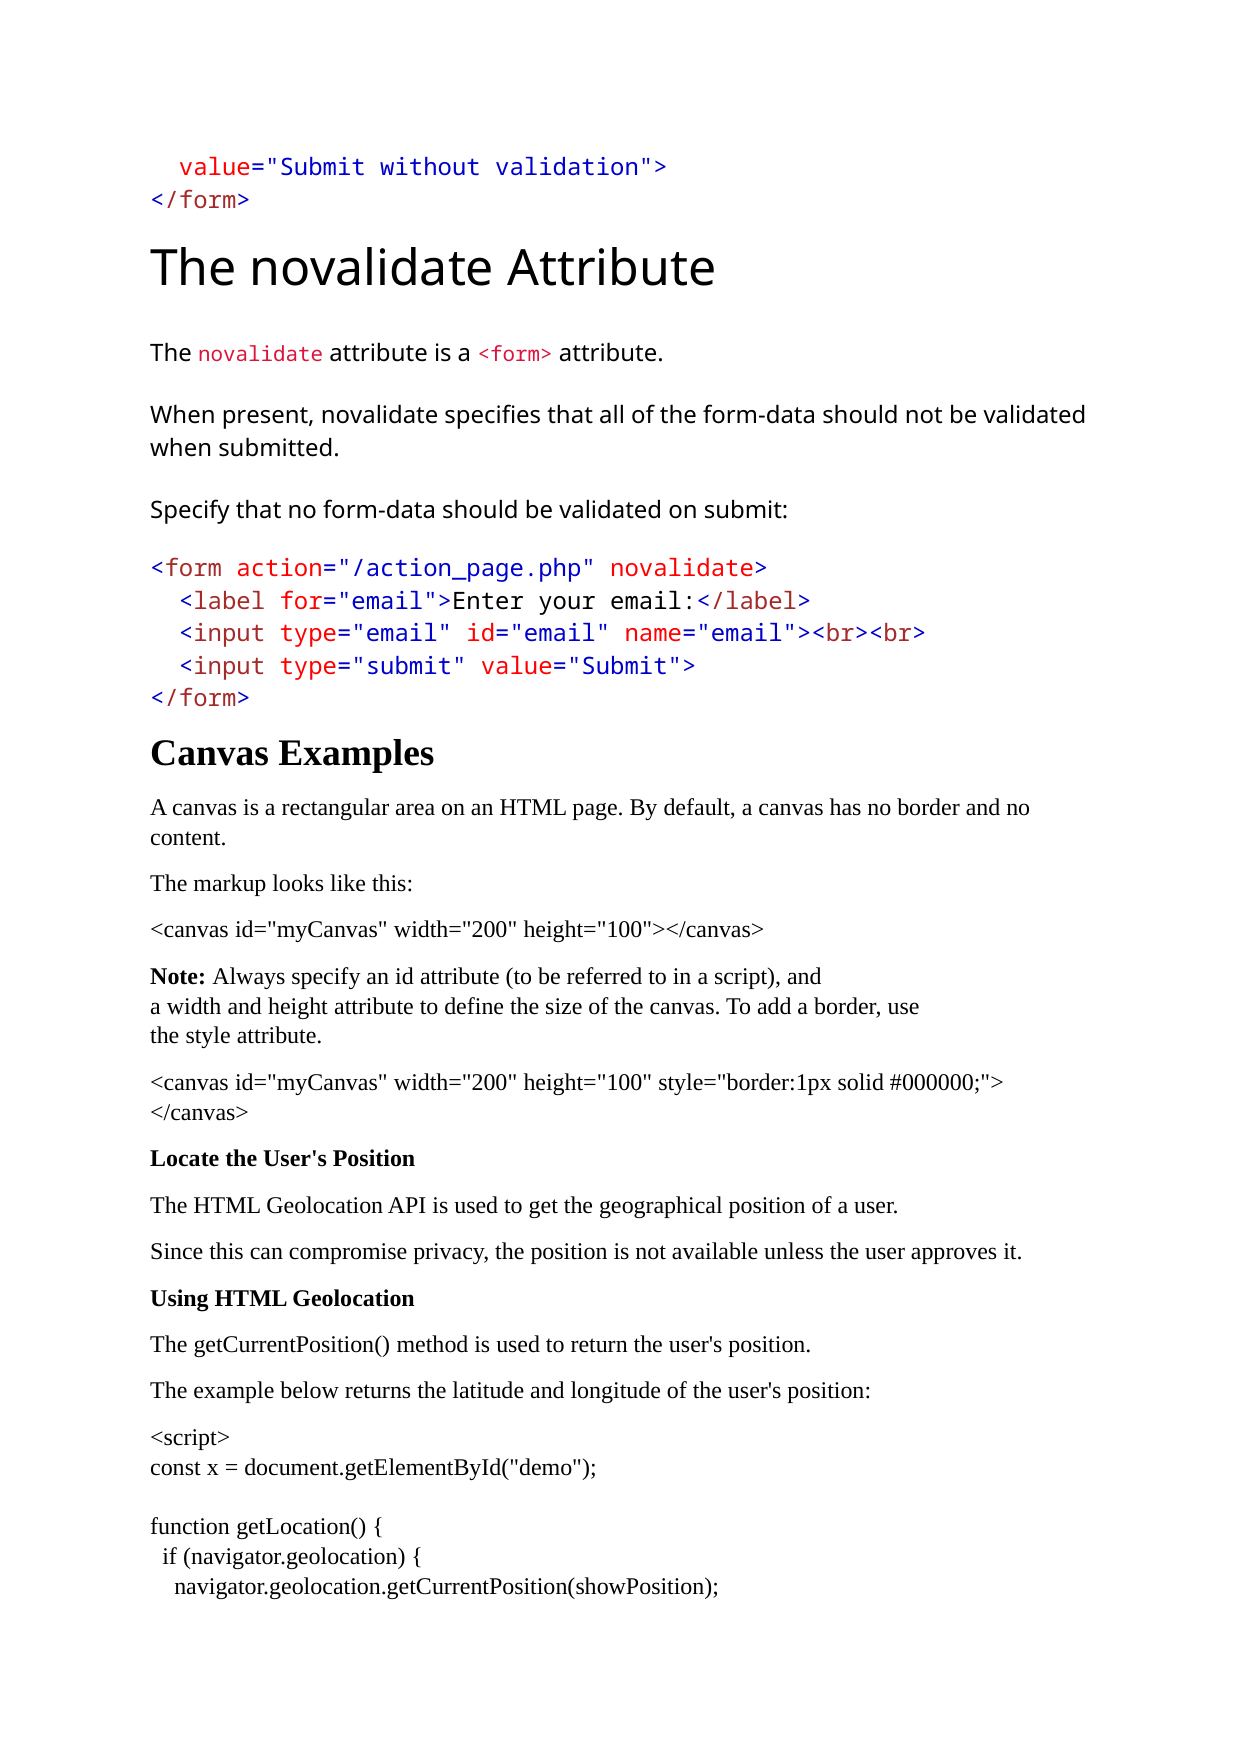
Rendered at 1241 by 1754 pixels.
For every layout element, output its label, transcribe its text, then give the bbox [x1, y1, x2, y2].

text Since this can compromise privacy, the position is not available unless the user approves it. [150, 1237, 1090, 1265]
text Specify that no form-data should be validated on submit: [150, 493, 1090, 526]
text The novalidate attribute is a <form> attribute. [150, 335, 1090, 368]
text When present, novalidate specifies that all of the form-data should not be validated when submitted. [150, 398, 1090, 463]
text <canvas id="myCanvas" width="200" height="100"></canvas> [150, 915, 1090, 943]
text The example below returns the latitude and longitude of the user's position: [150, 1376, 1090, 1404]
text Locate the User's Position [150, 1144, 1090, 1172]
text Using HTML Geolocation [150, 1283, 1090, 1311]
text The getCurrentPosition() method is used to return the user's position. [150, 1330, 1090, 1358]
text The markup looks like this: [150, 869, 1090, 897]
text <canvas id="myCanvas" width="200" height="100" style="border:1px solid #000000;"> </canvas> [150, 1068, 1090, 1125]
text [150, 150, 1090, 215]
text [150, 1423, 1090, 1599]
text A canvas is a rectangular area on an HTML page. By default, a canvas has no border and no content. [150, 793, 1090, 850]
subtitle The novalidate Attribute [150, 232, 1090, 300]
subtitle Canvas Examples [150, 731, 1090, 774]
text The HTML Geolocation API is used to get the geographical position of a user. [150, 1191, 1090, 1218]
text Note: Always specify an id attribute (to be referred to in a script), and a width and height attribute to define the size of the canvas. To add a border, use the style attribute. [150, 962, 1090, 1049]
text <form action="/action_page.php" novalidate> <label for="email">Enter your email:</label> <input type="email" id="email" name="email"><br><br> <input type="submit" value="Submit"> </form> [150, 551, 1090, 714]
